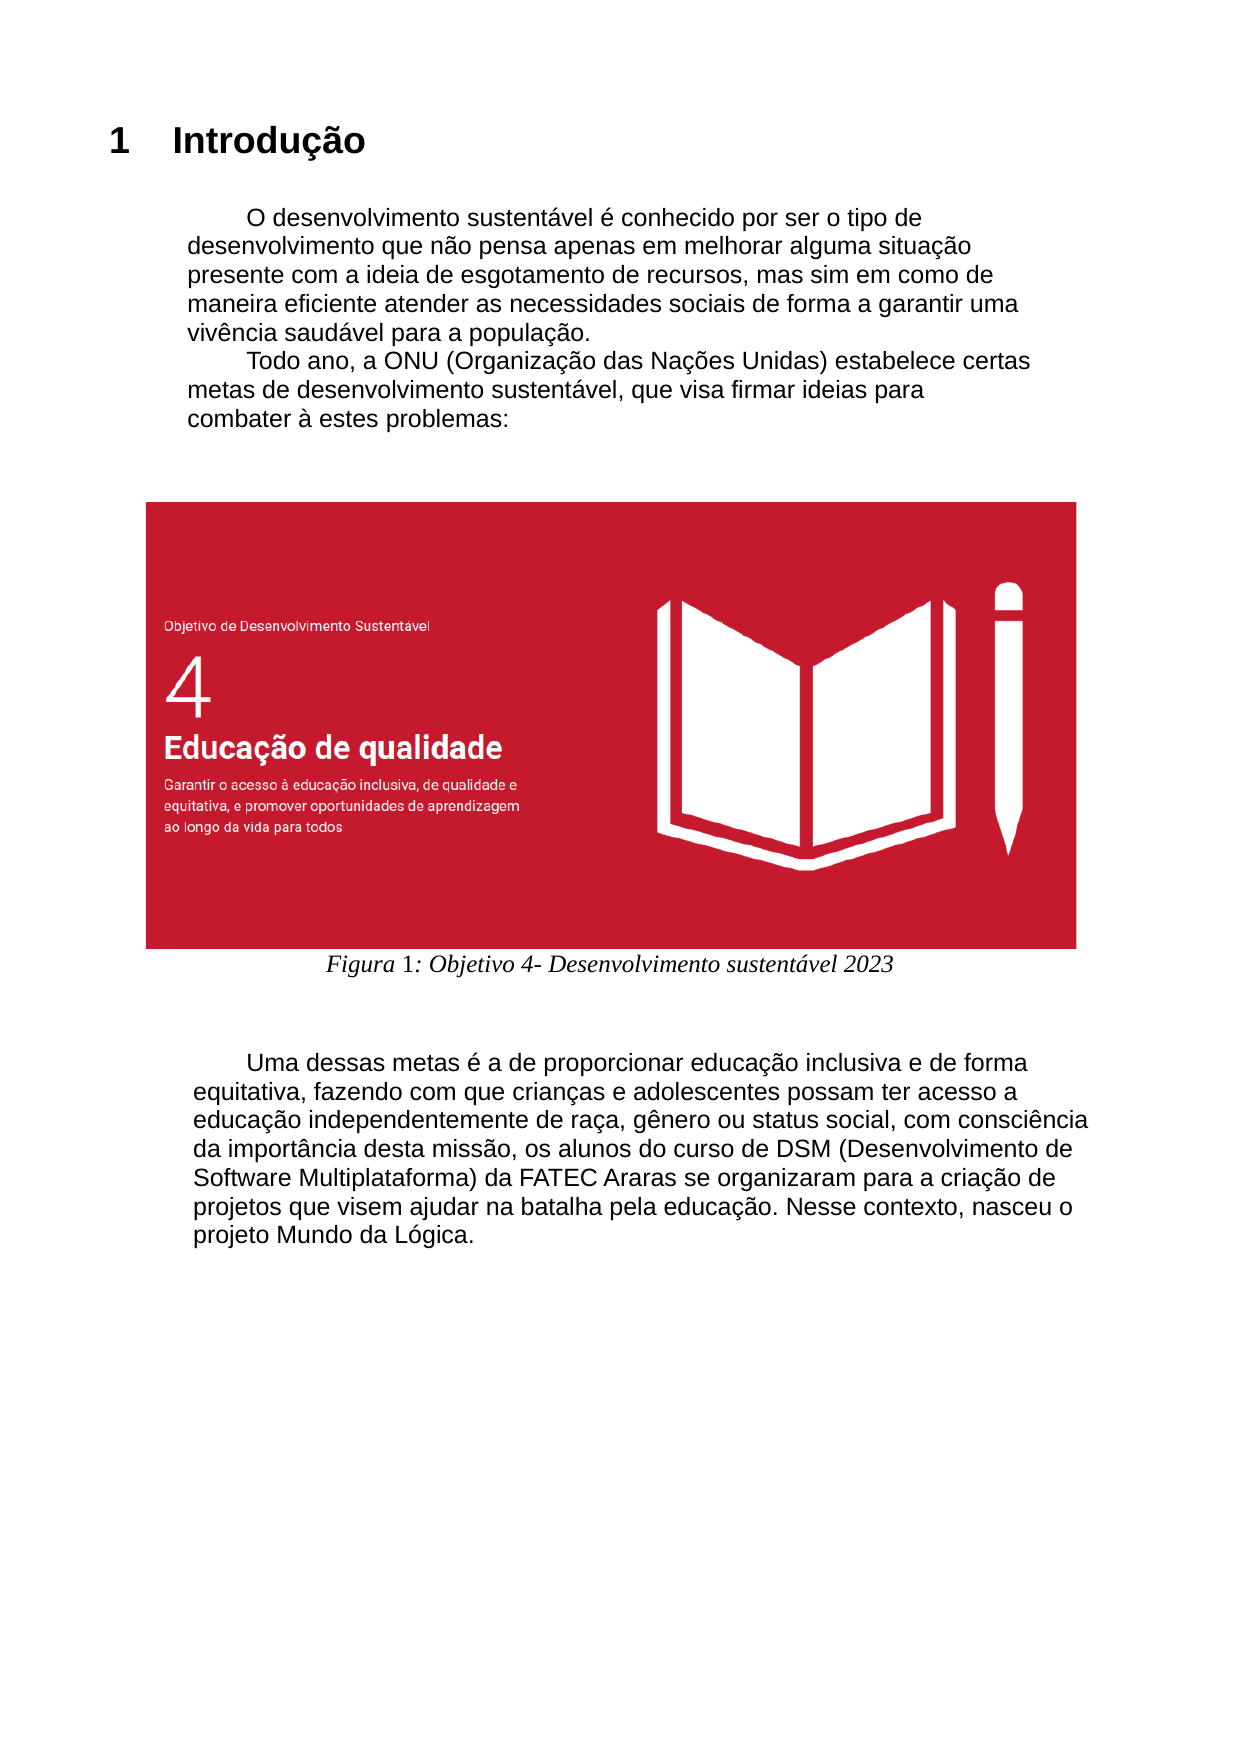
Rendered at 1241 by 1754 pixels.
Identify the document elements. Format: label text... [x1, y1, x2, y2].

subtitle Introdução [98, 118, 1123, 161]
text Uma dessas metas é a de proporcionar educação inclusiva e de forma equitativa, fazendo com que crianças e adolescentes possam ter acesso a educação independentemente de raça, gênero ou status social, com consciência da importância desta missão, os alunos do curso de DSM (Desenvolvimento de Software Multiplataforma) da FATEC Araras se organizaram para a criação de projetos que visem ajudar na batalha pela educação. Nesse contexto, nasceu o projeto Mundo da Lógica. [193, 1048, 1123, 1249]
text O desenvolvimento sustentável é conhecido por ser o tipo de desenvolvimento que não pensa apenas em melhorar alguma situação presente com a ideia de esgotamento de recursos, mas sim em como de maneira eficiente atender as necessidades sociais de forma a garantir uma vivência saudável para a população. [187, 202, 1035, 346]
picture [145, 502, 1077, 949]
text Todo ano, a ONU (Organização das Nações Unidas) estabelece certas metas de desenvolvimento sustentável, que visa firmar ideias para combater à estes problemas: [187, 346, 1035, 432]
